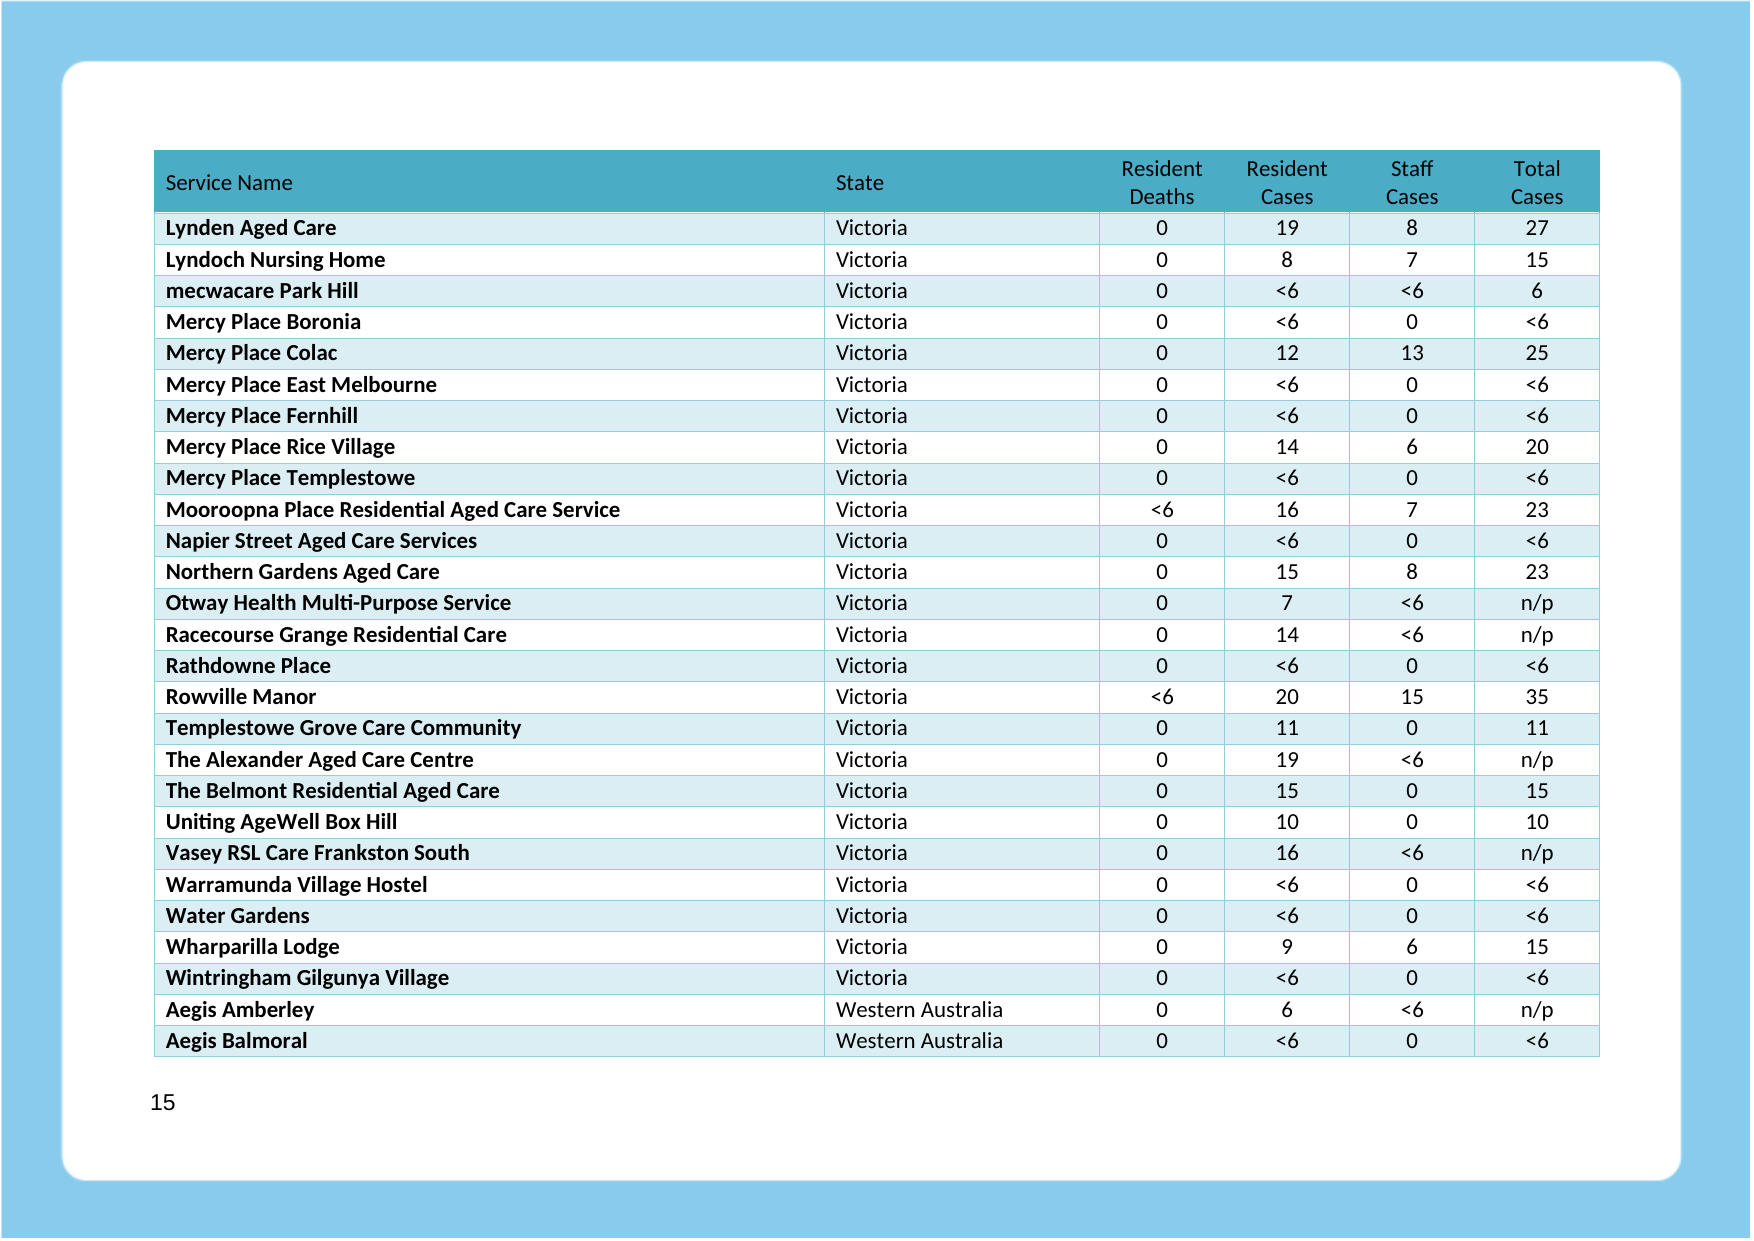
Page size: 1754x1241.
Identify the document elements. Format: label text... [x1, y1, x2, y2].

table_cell <6 [1225, 901, 1349, 931]
table_cell <6 [1475, 651, 1599, 681]
table_cell 0 [1350, 370, 1474, 400]
table_cell 12 [1225, 339, 1349, 369]
table_cell Western Australia [825, 995, 1099, 1025]
table_cell The Alexander Aged Care Centre [155, 745, 824, 775]
table_cell <6 [1225, 276, 1349, 306]
table_cell 15 [1225, 776, 1349, 806]
table_cell 0 [1100, 307, 1224, 337]
table_cell Victoria [825, 557, 1099, 587]
table_cell Uniting AgeWell Box Hill [155, 807, 824, 837]
table_cell 9 [1225, 932, 1349, 962]
table_cell 0 [1350, 651, 1474, 681]
table_cell 0 [1100, 464, 1224, 494]
table_cell <6 [1475, 870, 1599, 900]
table_cell 16 [1225, 495, 1349, 525]
table_cell 0 [1350, 776, 1474, 806]
table_cell Vasey RSL Care Frankston South [155, 839, 824, 869]
table_cell 0 [1100, 995, 1224, 1025]
table_cell Wharparilla Lodge [155, 932, 824, 962]
table_cell Victoria [825, 651, 1099, 681]
table_cell Victoria [825, 464, 1099, 494]
table_cell Victoria [825, 870, 1099, 900]
table_cell The Belmont Residential Aged Care [155, 776, 824, 806]
table_cell Victoria [825, 839, 1099, 869]
table_cell Victoria [825, 807, 1099, 837]
table_cell 0 [1350, 464, 1474, 494]
table_cell 16 [1225, 839, 1349, 869]
table_cell 0 [1350, 307, 1474, 337]
table_cell Napier Street Aged Care Services [155, 526, 824, 556]
table_cell Victoria [825, 964, 1099, 994]
table_cell 0 [1350, 807, 1474, 837]
table_cell 20 [1475, 432, 1599, 462]
table_cell <6 [1475, 901, 1599, 931]
table_cell Lyndoch Nursing Home [155, 245, 824, 275]
table_cell 0 [1350, 1026, 1474, 1056]
table_cell Victoria [825, 370, 1099, 400]
table_cell 0 [1100, 276, 1224, 306]
table_cell n/p [1475, 995, 1599, 1025]
table_cell 0 [1350, 714, 1474, 744]
table_cell 0 [1350, 964, 1474, 994]
picture [3, 2, 1750, 1238]
table_cell 8 [1225, 245, 1349, 275]
table_cell Victoria [825, 776, 1099, 806]
table_cell Victoria [825, 589, 1099, 619]
table_cell 15 [1475, 776, 1599, 806]
table_cell 11 [1225, 714, 1349, 744]
table_cell 0 [1100, 339, 1224, 369]
table_cell Mercy Place Colac [155, 339, 824, 369]
table_cell Victoria [825, 526, 1099, 556]
table_cell <6 [1350, 589, 1474, 619]
table_cell 0 [1100, 839, 1224, 869]
table_cell <6 [1475, 370, 1599, 400]
table_cell 8 [1350, 214, 1474, 244]
table_cell 0 [1100, 714, 1224, 744]
table_cell 19 [1225, 745, 1349, 775]
table_cell 0 [1350, 901, 1474, 931]
table_cell Aegis Balmoral [155, 1026, 824, 1056]
table_cell 23 [1475, 557, 1599, 587]
table_cell Rowville Manor [155, 682, 824, 712]
table_cell <6 [1225, 370, 1349, 400]
table_cell 7 [1225, 589, 1349, 619]
table_cell 14 [1225, 620, 1349, 650]
table_cell Victoria [825, 276, 1099, 306]
table_cell <6 [1350, 745, 1474, 775]
table_cell <6 [1475, 464, 1599, 494]
table_cell Otway Health Multi-Purpose Service [155, 589, 824, 619]
table_cell Victoria [825, 432, 1099, 462]
table_cell 27 [1475, 214, 1599, 244]
table_cell 6 [1350, 932, 1474, 962]
table_cell <6 [1350, 620, 1474, 650]
table_cell 13 [1350, 339, 1474, 369]
table_cell 0 [1100, 214, 1224, 244]
table_cell Victoria [825, 214, 1099, 244]
table_cell Western Australia [825, 1026, 1099, 1056]
table_cell mecwacare Park Hill [155, 276, 824, 306]
table_cell 8 [1350, 557, 1474, 587]
table_header Resident Deaths [1100, 151, 1224, 212]
table_cell <6 [1475, 964, 1599, 994]
table_cell 0 [1350, 401, 1474, 431]
table_cell 11 [1475, 714, 1599, 744]
table_cell Victoria [825, 245, 1099, 275]
table_cell Northern Gardens Aged Care [155, 557, 824, 587]
table_header State [825, 151, 1099, 212]
table_cell <6 [1225, 307, 1349, 337]
table_cell 19 [1225, 214, 1349, 244]
table_cell Warramunda Village Hostel [155, 870, 824, 900]
table_cell 6 [1350, 432, 1474, 462]
table_cell n/p [1475, 620, 1599, 650]
table_cell 23 [1475, 495, 1599, 525]
table_cell Water Gardens [155, 901, 824, 931]
table_cell Mercy Place Fernhill [155, 401, 824, 431]
table_cell <6 [1350, 995, 1474, 1025]
table_cell 6 [1475, 276, 1599, 306]
table_cell Mercy Place Rice Village [155, 432, 824, 462]
table_cell 0 [1100, 401, 1224, 431]
table_cell Templestowe Grove Care Community [155, 714, 824, 744]
table_cell n/p [1475, 745, 1599, 775]
table_cell <6 [1225, 651, 1349, 681]
table_cell 15 [1350, 682, 1474, 712]
table_cell Mercy Place Templestowe [155, 464, 824, 494]
table_cell Victoria [825, 401, 1099, 431]
table_cell Wintringham Gilgunya Village [155, 964, 824, 994]
table_cell 0 [1100, 1026, 1224, 1056]
table_cell 7 [1350, 245, 1474, 275]
table_cell 0 [1100, 651, 1224, 681]
table_cell 0 [1350, 870, 1474, 900]
table_cell Rathdowne Place [155, 651, 824, 681]
table_cell Victoria [825, 495, 1099, 525]
table_header Total Cases [1475, 151, 1599, 212]
table_cell <6 [1475, 526, 1599, 556]
table_cell 0 [1100, 620, 1224, 650]
table_cell 15 [1225, 557, 1349, 587]
table_cell 0 [1100, 964, 1224, 994]
table_cell 0 [1100, 870, 1224, 900]
table_cell <6 [1225, 1026, 1349, 1056]
table_cell <6 [1475, 1026, 1599, 1056]
table_header Service Name [155, 151, 824, 212]
table_cell 14 [1225, 432, 1349, 462]
table_cell 20 [1225, 682, 1349, 712]
table_cell 0 [1100, 526, 1224, 556]
table_header Staff Cases [1350, 151, 1474, 212]
table_cell 0 [1100, 432, 1224, 462]
table_cell n/p [1475, 589, 1599, 619]
table_cell Victoria [825, 932, 1099, 962]
table_cell <6 [1225, 401, 1349, 431]
table_cell Victoria [825, 682, 1099, 712]
table_cell n/p [1475, 839, 1599, 869]
table_cell <6 [1100, 495, 1224, 525]
table_header Resident Cases [1225, 151, 1349, 212]
table_cell 0 [1100, 589, 1224, 619]
table_cell <6 [1350, 276, 1474, 306]
table_cell <6 [1225, 464, 1349, 494]
table_cell 35 [1475, 682, 1599, 712]
table_cell 25 [1475, 339, 1599, 369]
table_cell 10 [1475, 807, 1599, 837]
table_cell 0 [1100, 245, 1224, 275]
table_cell Victoria [825, 901, 1099, 931]
table_cell 0 [1350, 526, 1474, 556]
table_cell 0 [1100, 370, 1224, 400]
table_cell Mercy Place Boronia [155, 307, 824, 337]
table_cell <6 [1475, 401, 1599, 431]
table_cell 0 [1100, 932, 1224, 962]
table_cell Victoria [825, 620, 1099, 650]
table_cell 0 [1100, 745, 1224, 775]
table_cell 0 [1100, 557, 1224, 587]
table_cell <6 [1225, 964, 1349, 994]
table_cell Victoria [825, 745, 1099, 775]
table_cell <6 [1225, 526, 1349, 556]
table_cell 0 [1100, 807, 1224, 837]
table_cell Mercy Place East Melbourne [155, 370, 824, 400]
table_cell <6 [1475, 307, 1599, 337]
table_cell Victoria [825, 714, 1099, 744]
table_cell Lynden Aged Care [155, 214, 824, 244]
table_cell Victoria [825, 339, 1099, 369]
table_cell 7 [1350, 495, 1474, 525]
table_cell 0 [1100, 901, 1224, 931]
table_cell <6 [1100, 682, 1224, 712]
table_cell Aegis Amberley [155, 995, 824, 1025]
table_cell 10 [1225, 807, 1349, 837]
table_cell <6 [1350, 839, 1474, 869]
table_cell 15 [1475, 245, 1599, 275]
table_cell 15 [1475, 932, 1599, 962]
table_cell <6 [1225, 870, 1349, 900]
table_cell 6 [1225, 995, 1349, 1025]
table_cell Mooroopna Place Residential Aged Care Service [155, 495, 824, 525]
table_cell 0 [1100, 776, 1224, 806]
table_cell Racecourse Grange Residential Care [155, 620, 824, 650]
table_cell Victoria [825, 307, 1099, 337]
